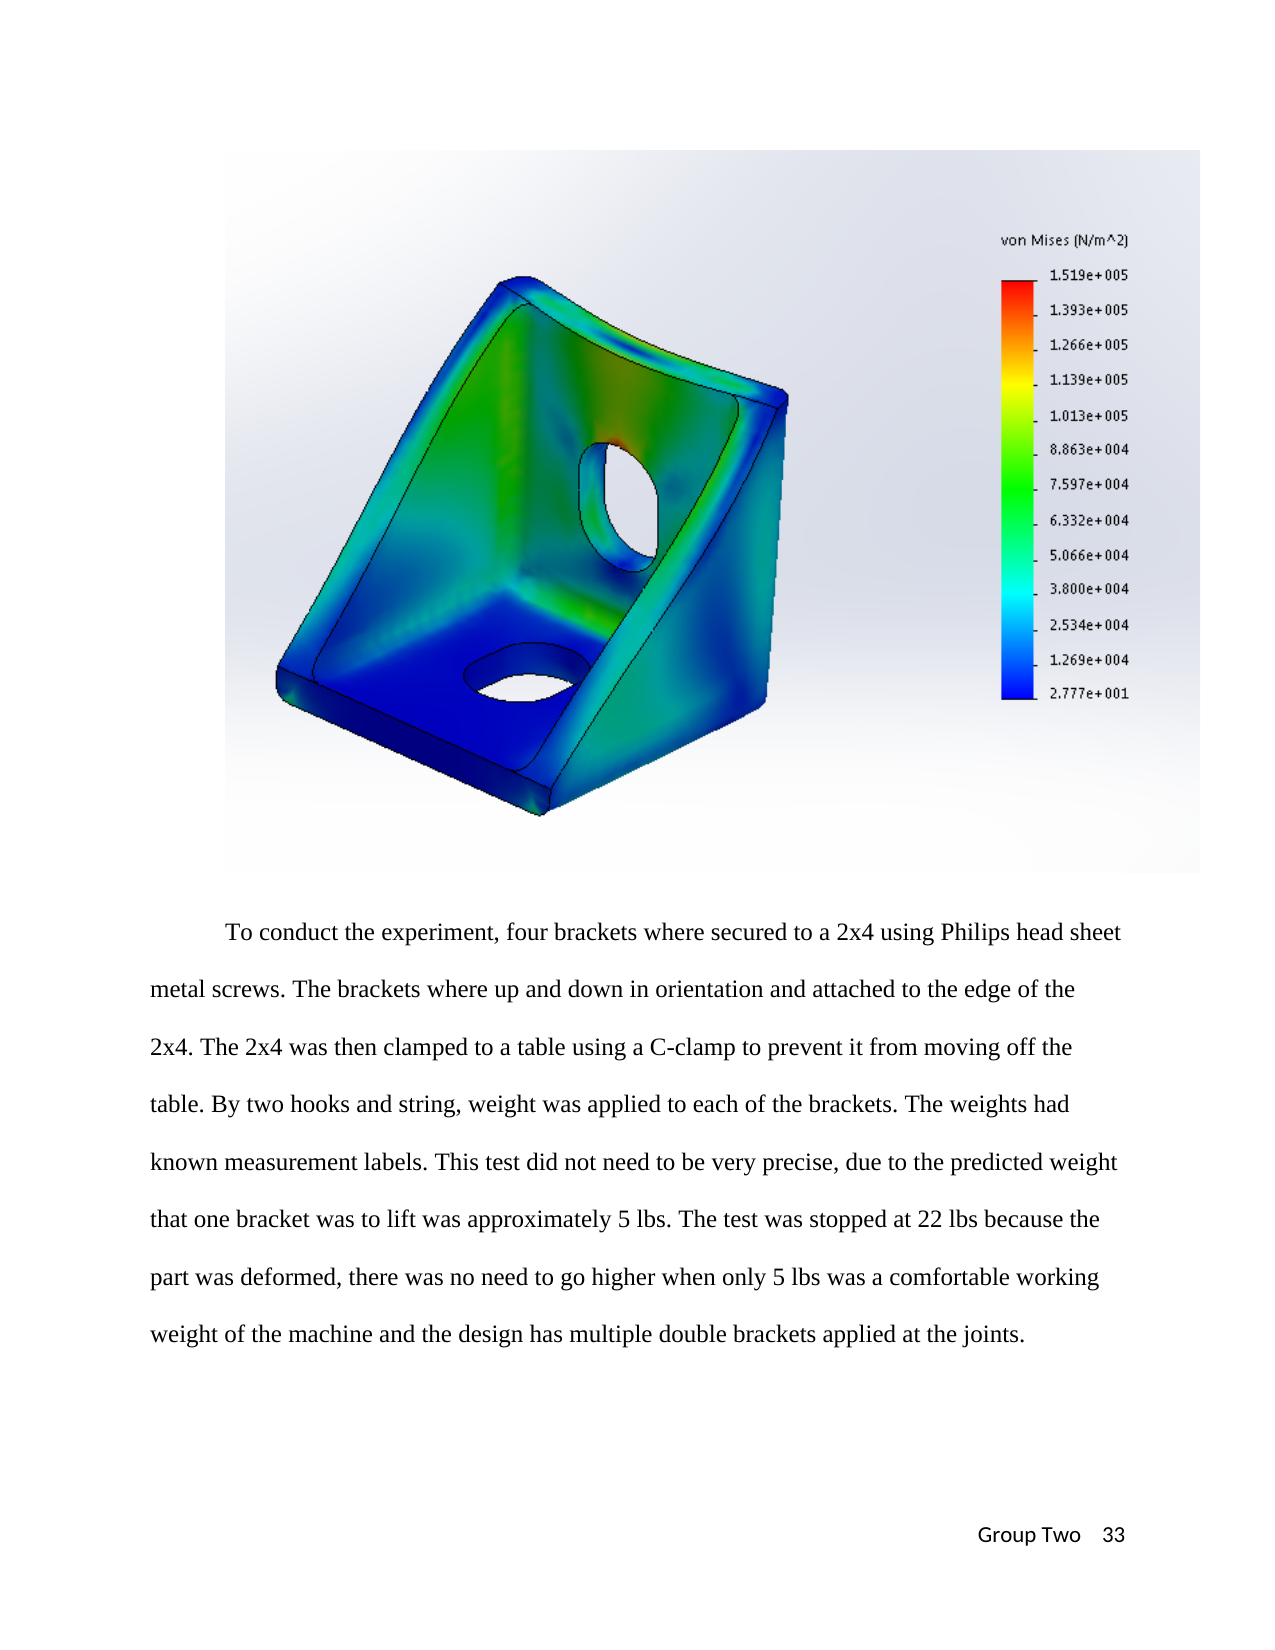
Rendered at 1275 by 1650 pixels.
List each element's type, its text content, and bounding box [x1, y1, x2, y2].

picture [225, 150, 1200, 873]
text To conduct the experiment, four brackets where secured to a 2x4 using Philips head sheet metal screws. The brackets where up and down in orientation and attached to the edge of the 2x4. The 2x4 was then clamped to a table using a C-clamp to prevent it from moving off the table. By two hooks and string, weight was applied to each of the brackets. The weights had known measurement labels. This test did not need to be very precise, due to the predicted weight that one bracket was to lift was approximately 5 lbs. The test was stopped at 22 lbs because the part was deformed, there was no need to go higher when only 5 lbs was a comfortable working weight of the machine and the design has multiple double brackets applied at the joints. [150, 917, 1125, 1348]
